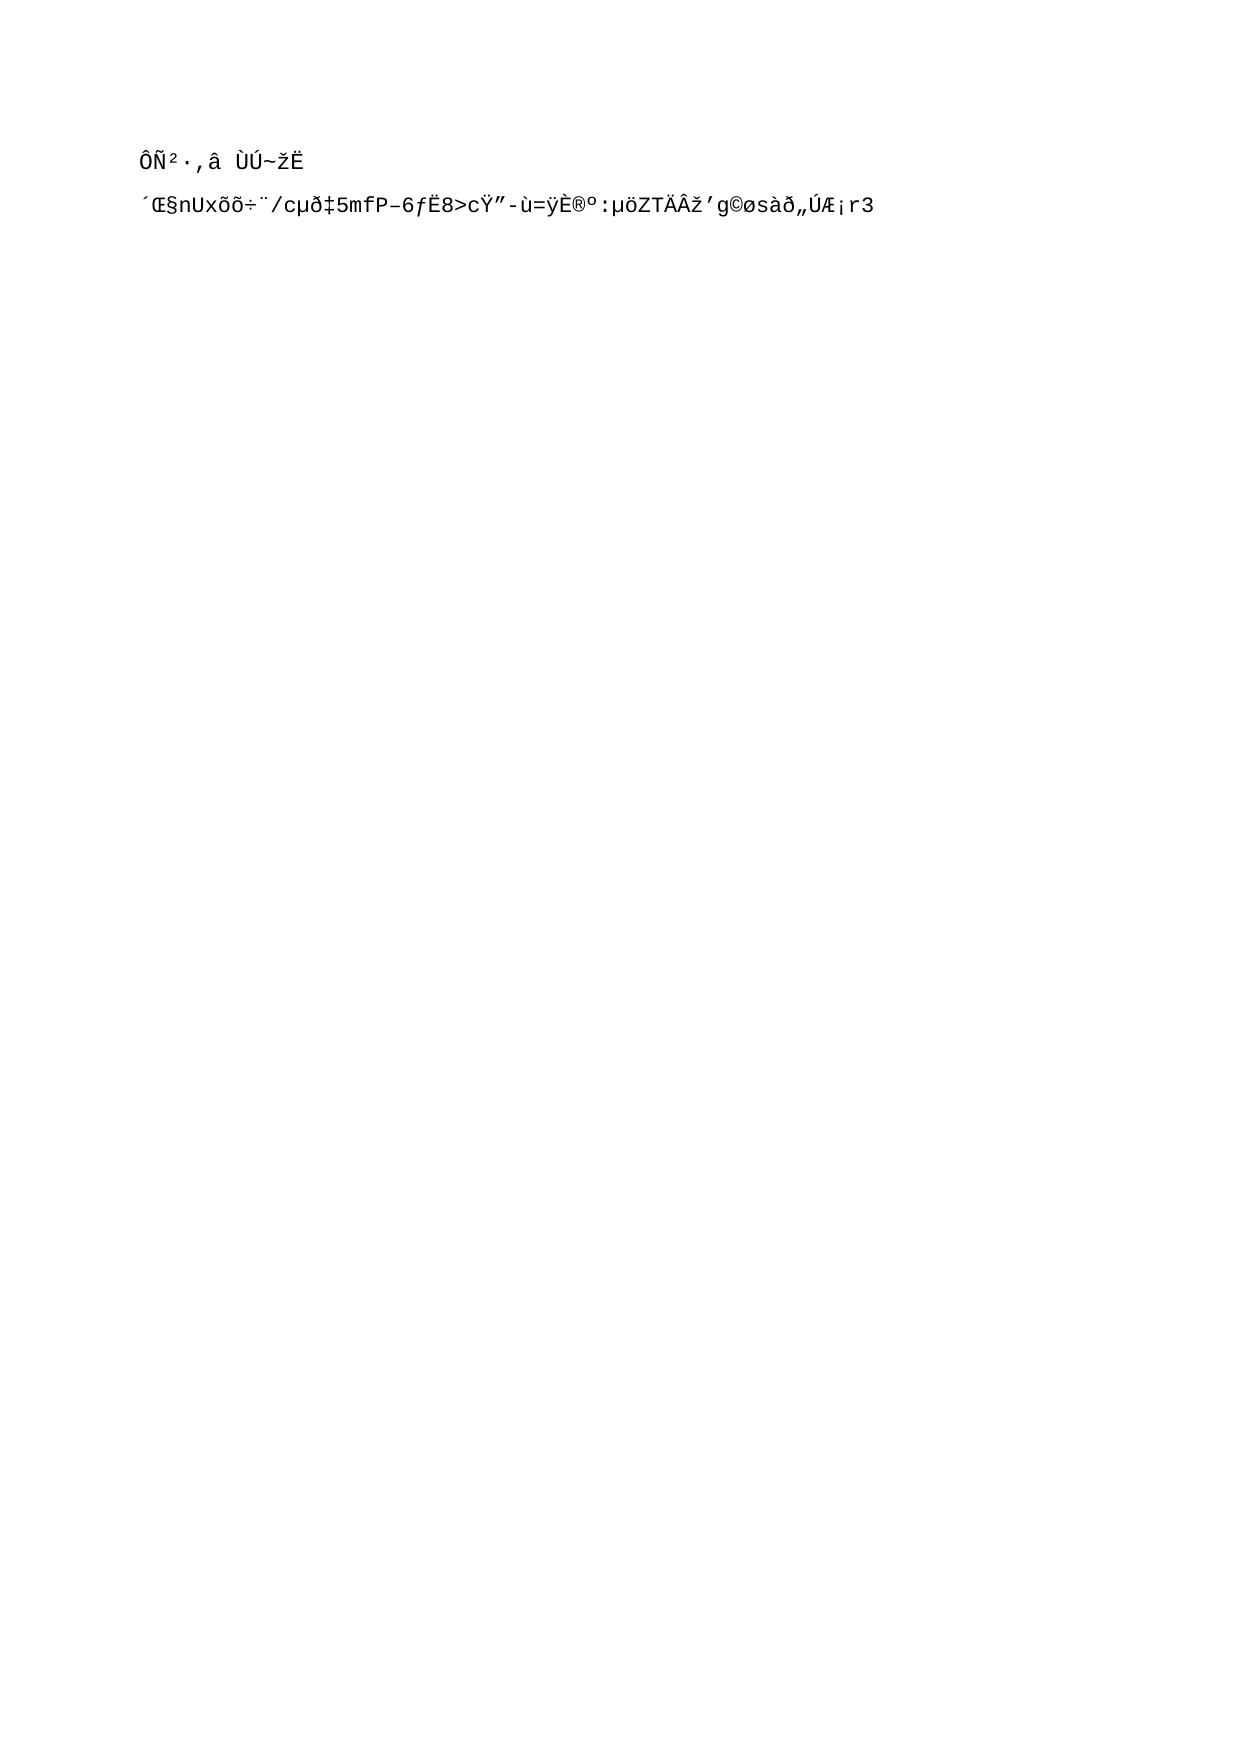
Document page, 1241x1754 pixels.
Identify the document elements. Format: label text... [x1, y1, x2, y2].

text “»èl,XD;GËÐÔ´-IŽ<*ýMDºã€NÔÑ²·,â ÙÚ~žË [139, 150, 1101, 176]
text ´Œ§nUxõõ÷¨/cµð‡5mfP–6ƒË8>cŸ”-ù=ÿÈ®º:µöZTÄÂž’g©øsàð„ÚÆ¡r3HÇûÇÊ½š9JŽµæÕÇ·¤é:F…¤i)¶ÃO‚œ–XÀb~¸¯b [139, 194, 1101, 219]
